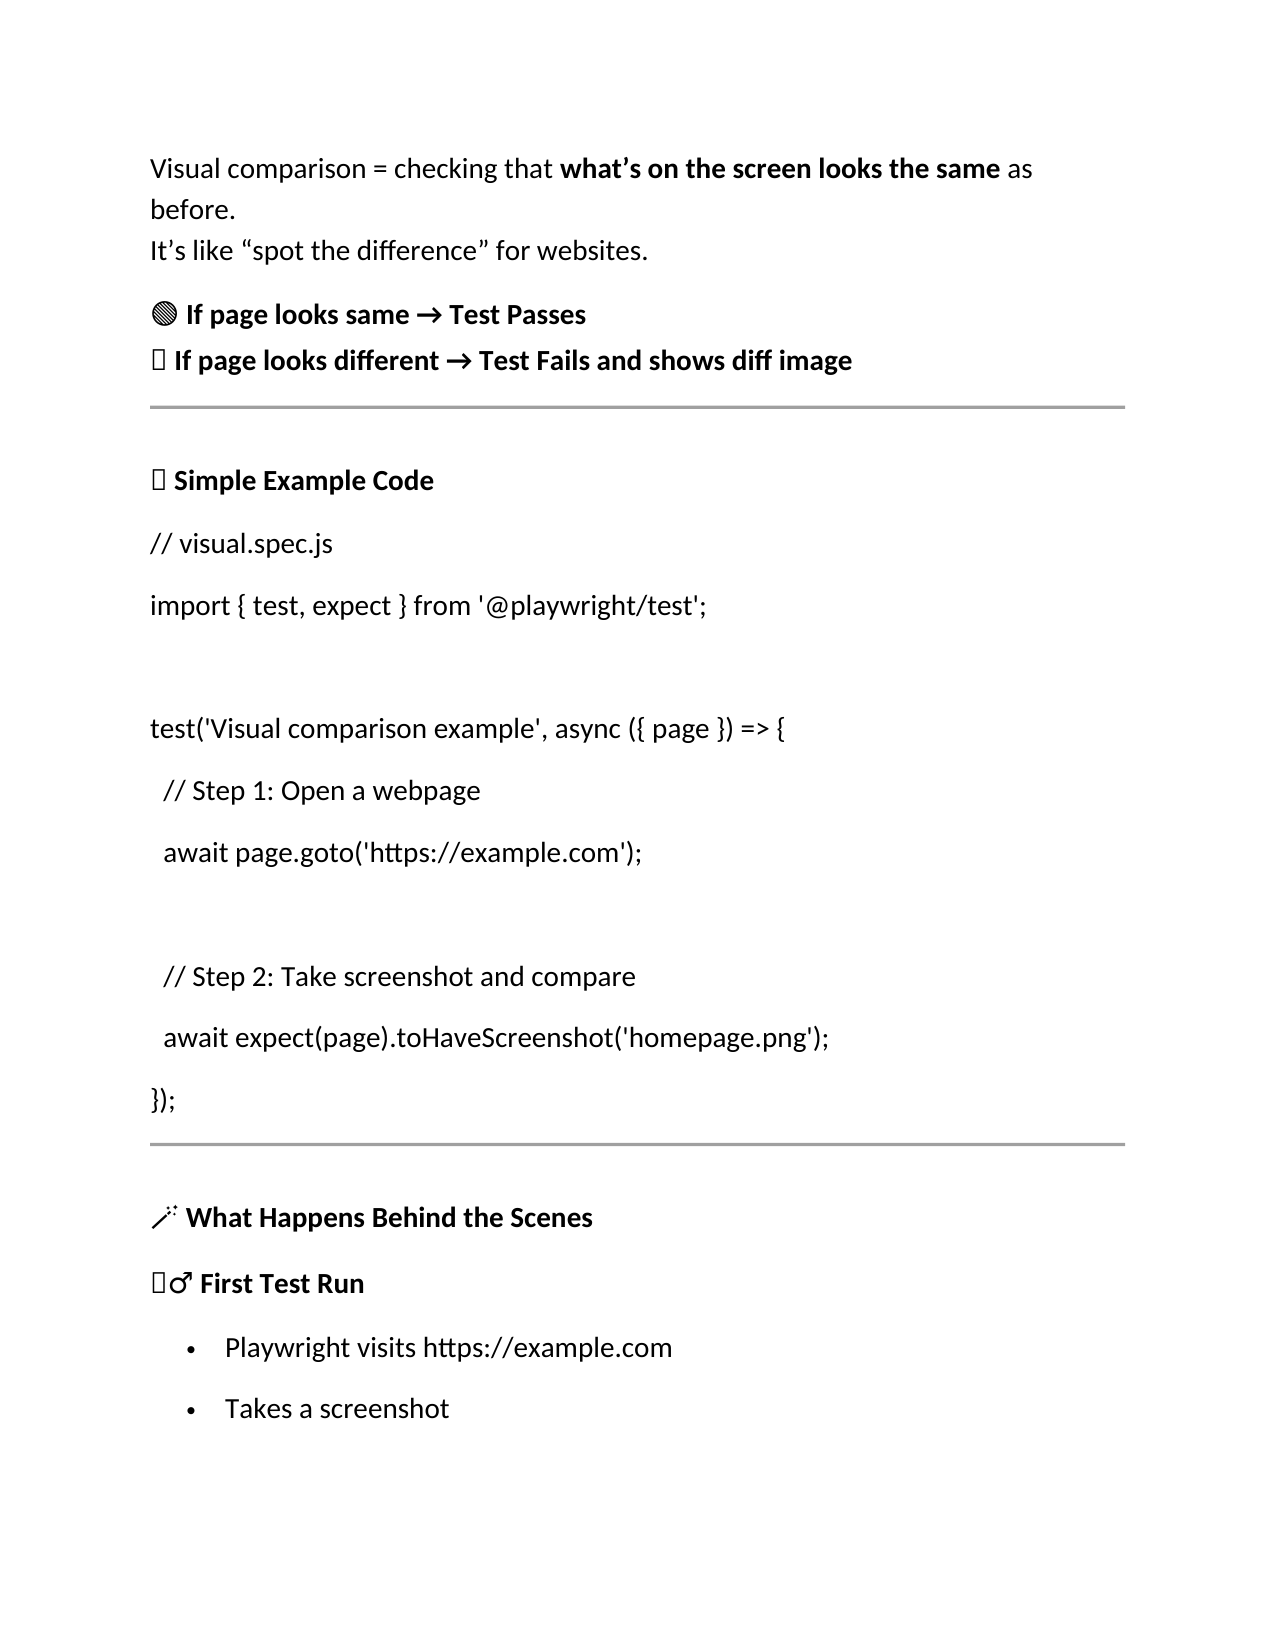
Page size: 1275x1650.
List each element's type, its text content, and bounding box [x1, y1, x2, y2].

text test('Visual comparison example', async ({ page }) => { [150, 711, 1125, 746]
list Takes a screenshot [187, 1391, 1125, 1426]
text await page.goto('https://example.com'); [150, 834, 1125, 870]
text await expect(page).toHaveScreenshot('homepage.png'); [150, 1019, 1125, 1055]
text // visual.spec.js [150, 525, 1125, 561]
text import { test, expect } from '@playwright/test'; [150, 587, 1125, 623]
text 🪄 What Happens Behind the Scenes [150, 1196, 1125, 1236]
text }); [150, 1081, 1125, 1117]
text Visual comparison = checking that what’s on the screen looks the same as before. It’s like “spot the difference” for websites. [150, 150, 1125, 267]
text 🟢 If page looks same → Test Passes 🔴 If page looks different → Test Fails and shows diff image [150, 294, 1125, 379]
list Playwright visits https://example.com [187, 1329, 1125, 1364]
text 🏃‍♂️ First Test Run [150, 1262, 1125, 1302]
text // Step 1: Open a webpage [150, 772, 1125, 808]
text // Step 2: Take screenshot and compare [150, 958, 1125, 993]
text 🧩 Simple Example Code [150, 459, 1125, 498]
